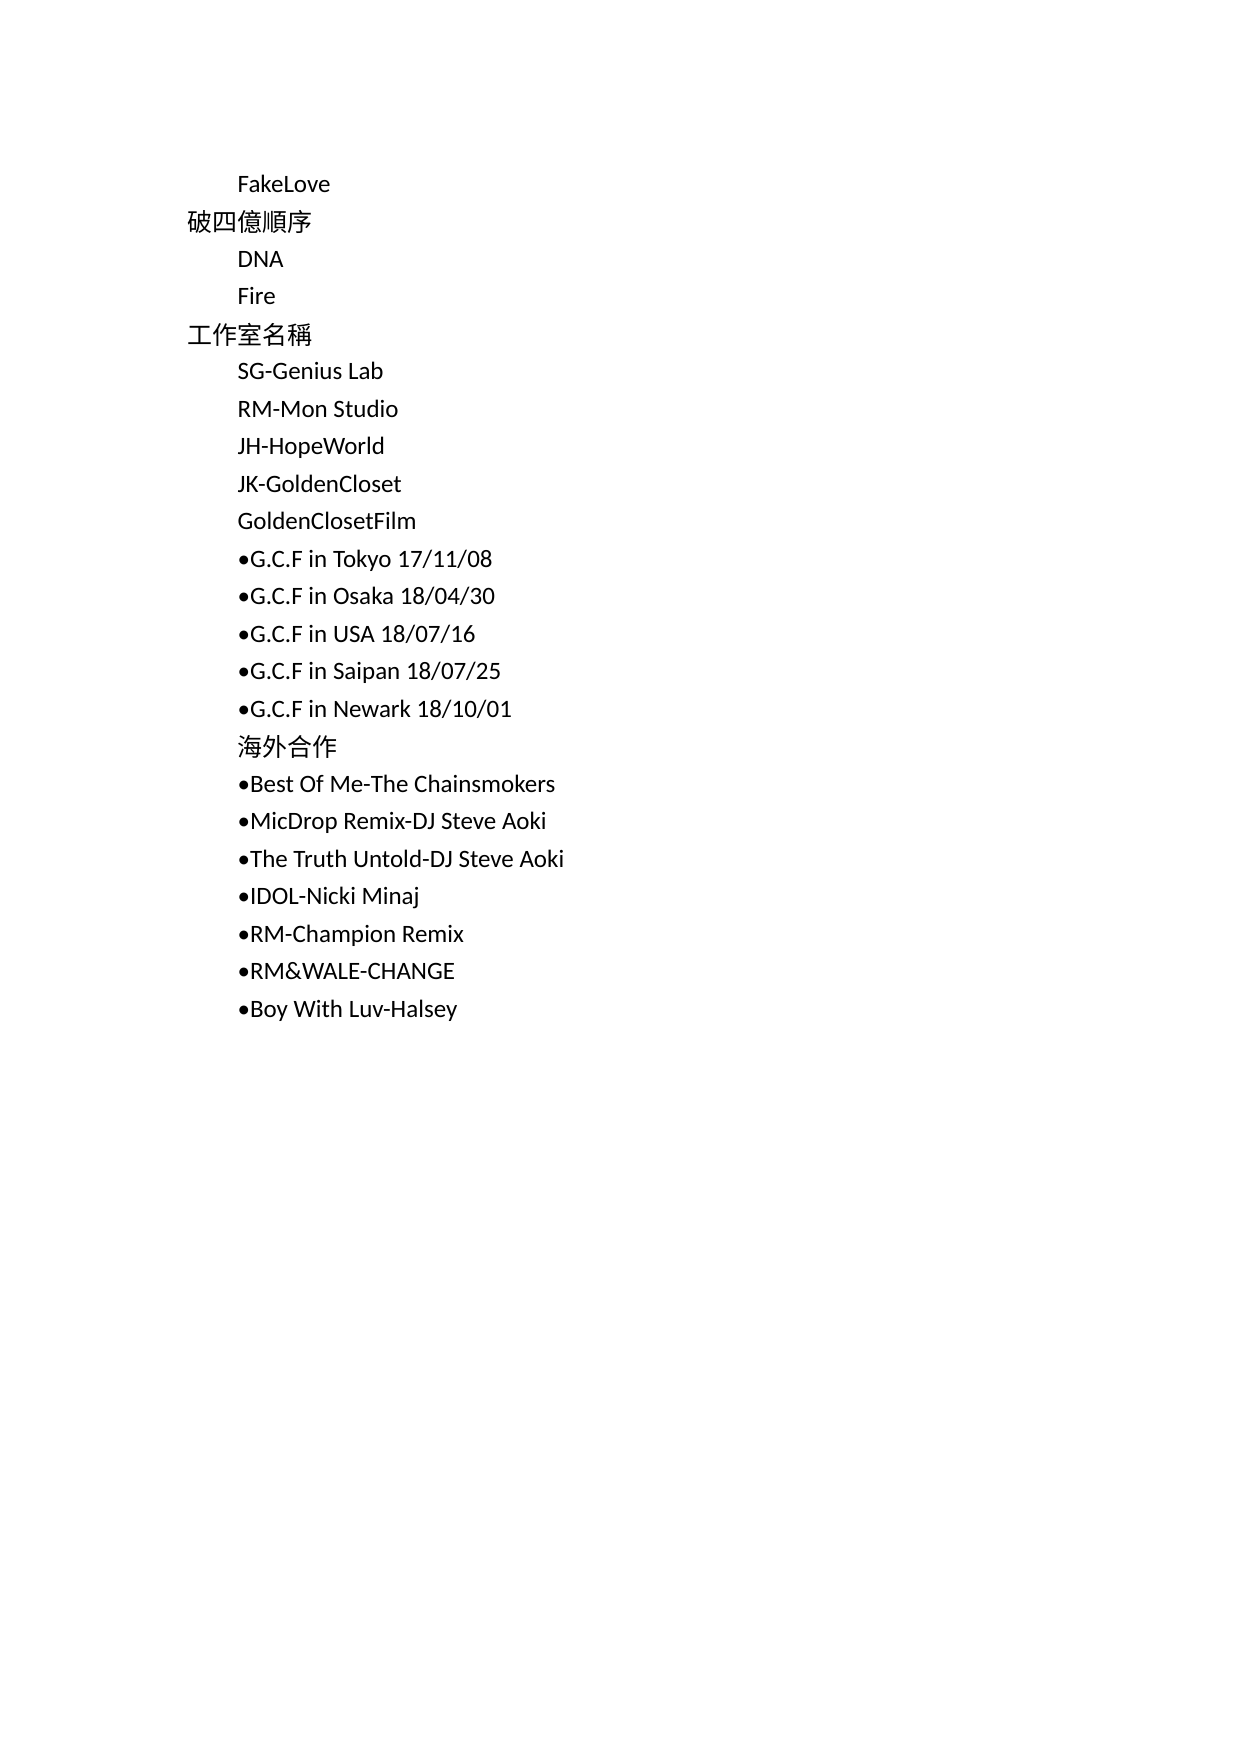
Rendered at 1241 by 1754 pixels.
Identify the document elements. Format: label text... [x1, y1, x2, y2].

text •G.C.F in Tokyo 17/11/08 [237, 539, 1053, 577]
text JH-HopeWorld [237, 427, 1053, 464]
text •G.C.F in Osaka 18/04/30 [237, 577, 1053, 614]
text •Boy With Luv-Halsey [237, 989, 1053, 1027]
text •RM-Champion Remix [237, 914, 1053, 952]
text •MicDrop Remix-DJ Steve Aoki [237, 802, 1053, 839]
text 破四億順序 [187, 202, 1053, 239]
text 工作室名稱 [187, 314, 1053, 352]
text RM-Mon Studio [237, 389, 1053, 427]
text •G.C.F in Saipan 18/07/25 [237, 652, 1053, 689]
text GoldenClosetFilm [237, 502, 1053, 539]
text •G.C.F in Newark 18/10/01 [237, 689, 1053, 727]
text •Best Of Me-The Chainsmokers [237, 764, 1053, 802]
text 海外合作 [237, 727, 1053, 764]
text Fire [237, 277, 1053, 314]
text FakeLove [187, 164, 1053, 202]
text SG-Genius Lab [237, 352, 1053, 389]
text JK-GoldenCloset [237, 464, 1053, 502]
text •RM&WALE-CHANGE [237, 952, 1053, 989]
text DNA [237, 239, 1053, 277]
text •G.C.F in USA 18/07/16 [237, 614, 1053, 652]
text •IDOL-Nicki Minaj [237, 877, 1053, 914]
text •The Truth Untold-DJ Steve Aoki [237, 839, 1053, 877]
